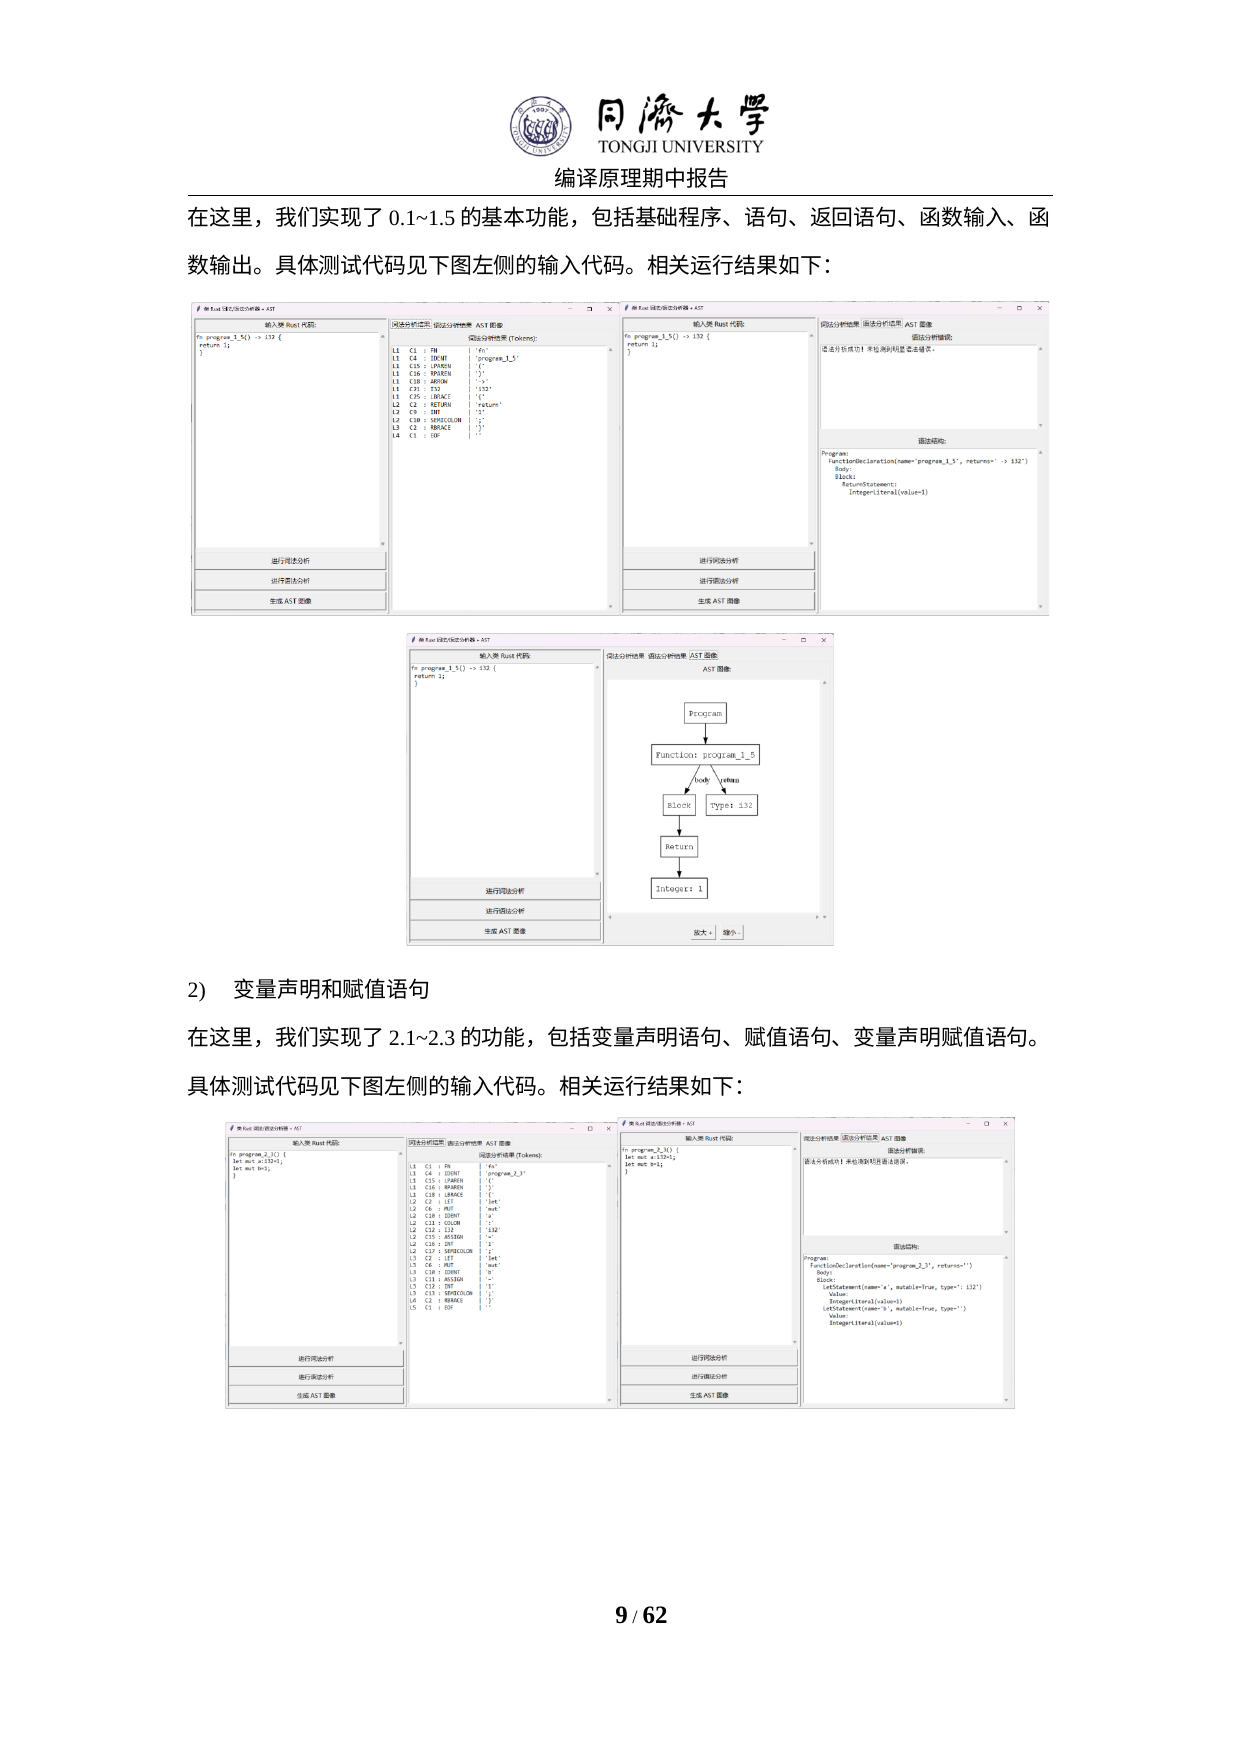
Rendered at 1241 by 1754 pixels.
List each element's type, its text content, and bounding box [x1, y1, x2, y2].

picture [191, 301, 1050, 616]
picture [225, 1117, 1015, 1409]
list 变量声明和赋值语句 [187, 972, 1053, 1004]
text 在这里，我们实现了2.1~2.3的功能，包括变量声明语句、赋值语句、变量声明赋值语句。具体测试代码见下图左侧的输入代码。相关运行结果如下： [187, 1020, 1053, 1101]
picture [406, 633, 834, 946]
picture [503, 88, 775, 161]
text 在这里，我们实现了0.1~1.5的基本功能，包括基础程序、语句、返回语句、函数输入、函数输出。具体测试代码见下图左侧的输入代码。相关运行结果如下： [187, 199, 1053, 281]
